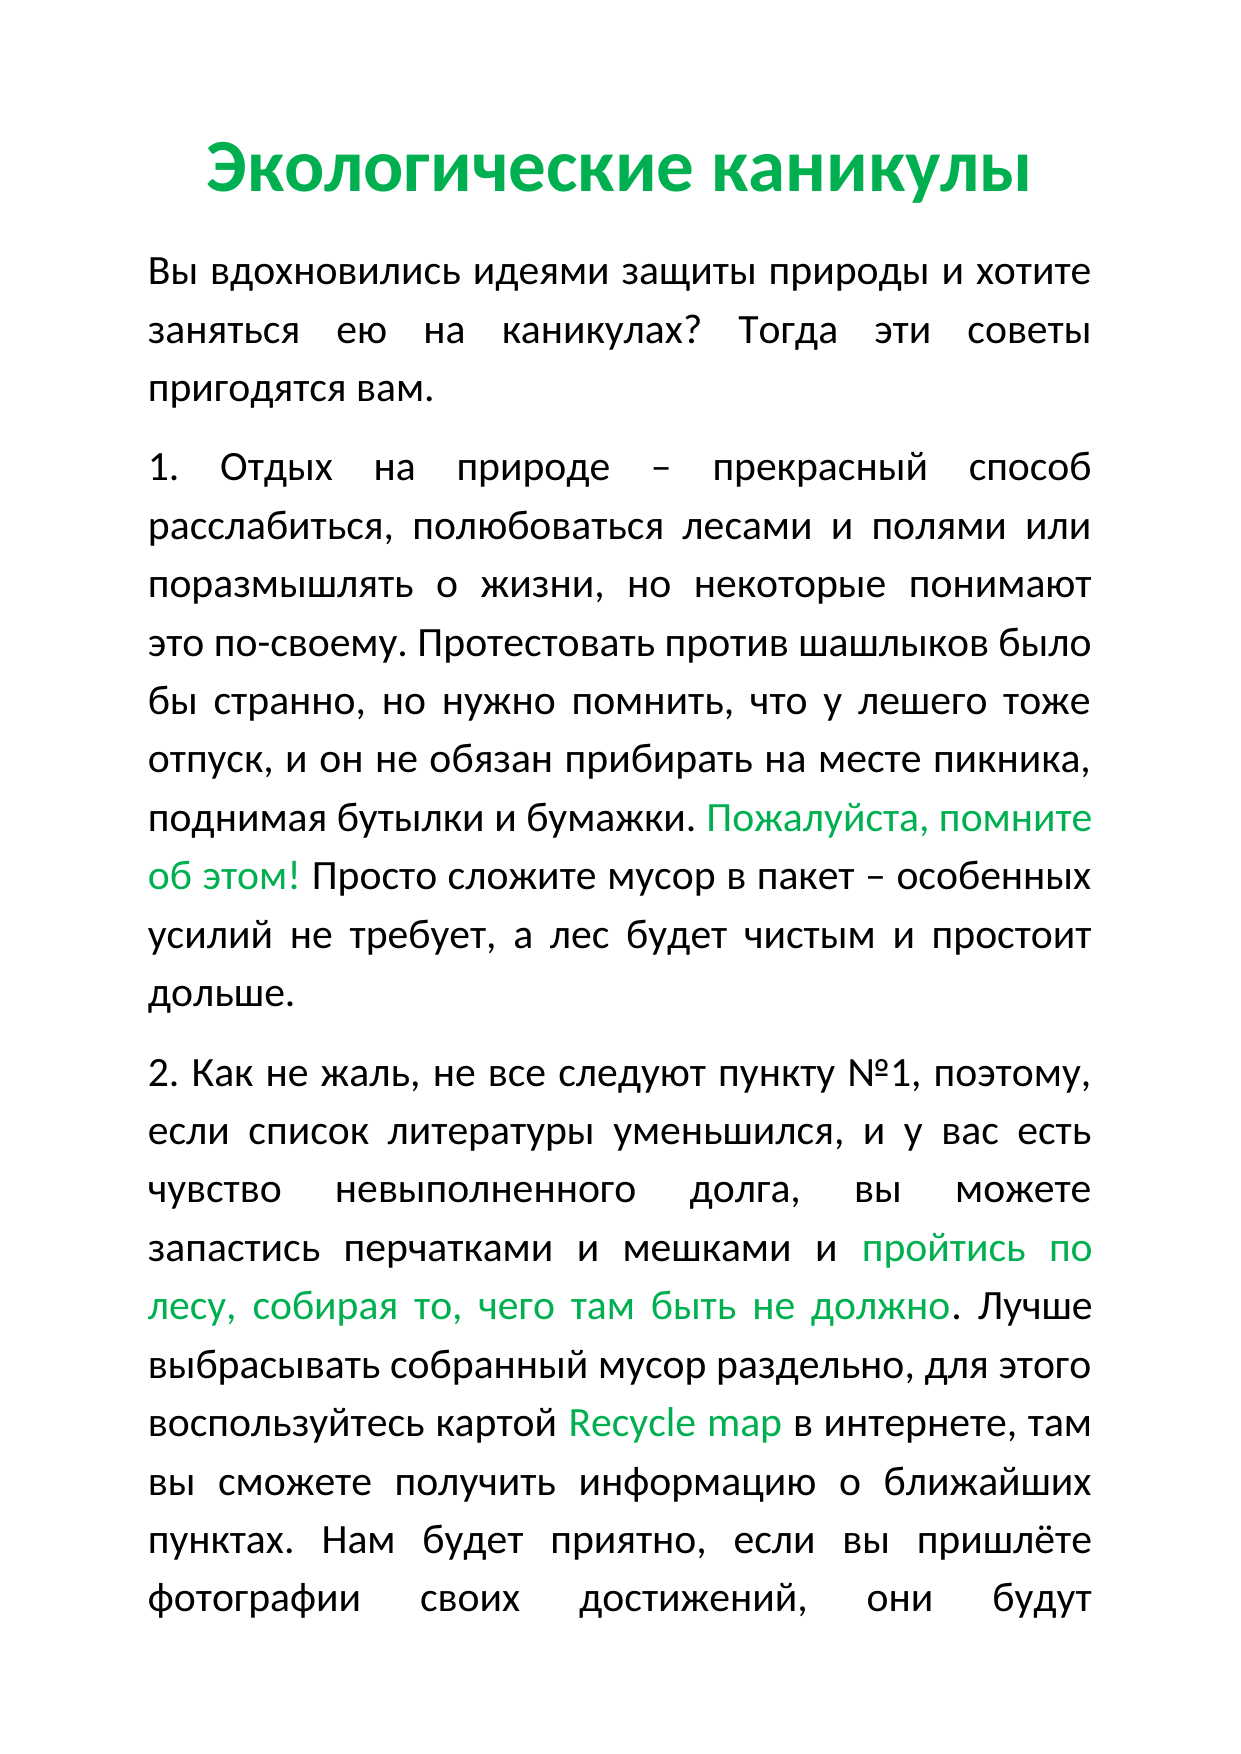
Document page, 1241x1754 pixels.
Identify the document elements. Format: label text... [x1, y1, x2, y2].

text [148, 1046, 1092, 1622]
text 1. Отдых на природе – прекрасный способ расслабиться, полюбоваться лесами и полями или поразмышлять о жизни, но некоторые понимают это по-своему. Протестовать против шашлыков было бы странно, но нужно помнить, что у лешего тоже отпуск, и он не обязан прибирать на месте пикника, поднимая бутылки и бумажки. Пожалуйста, помните об этом! Просто сложите мусор в пакет – особенных усилий не требует, а лес будет чистым и простоит дольше. [148, 440, 1092, 1017]
text Вы вдохновились идеями защиты природы и хотите заняться ею на каникулах? Тогда эти советы пригодятся вам. [148, 244, 1092, 412]
text Экологические каникулы [148, 118, 1092, 210]
